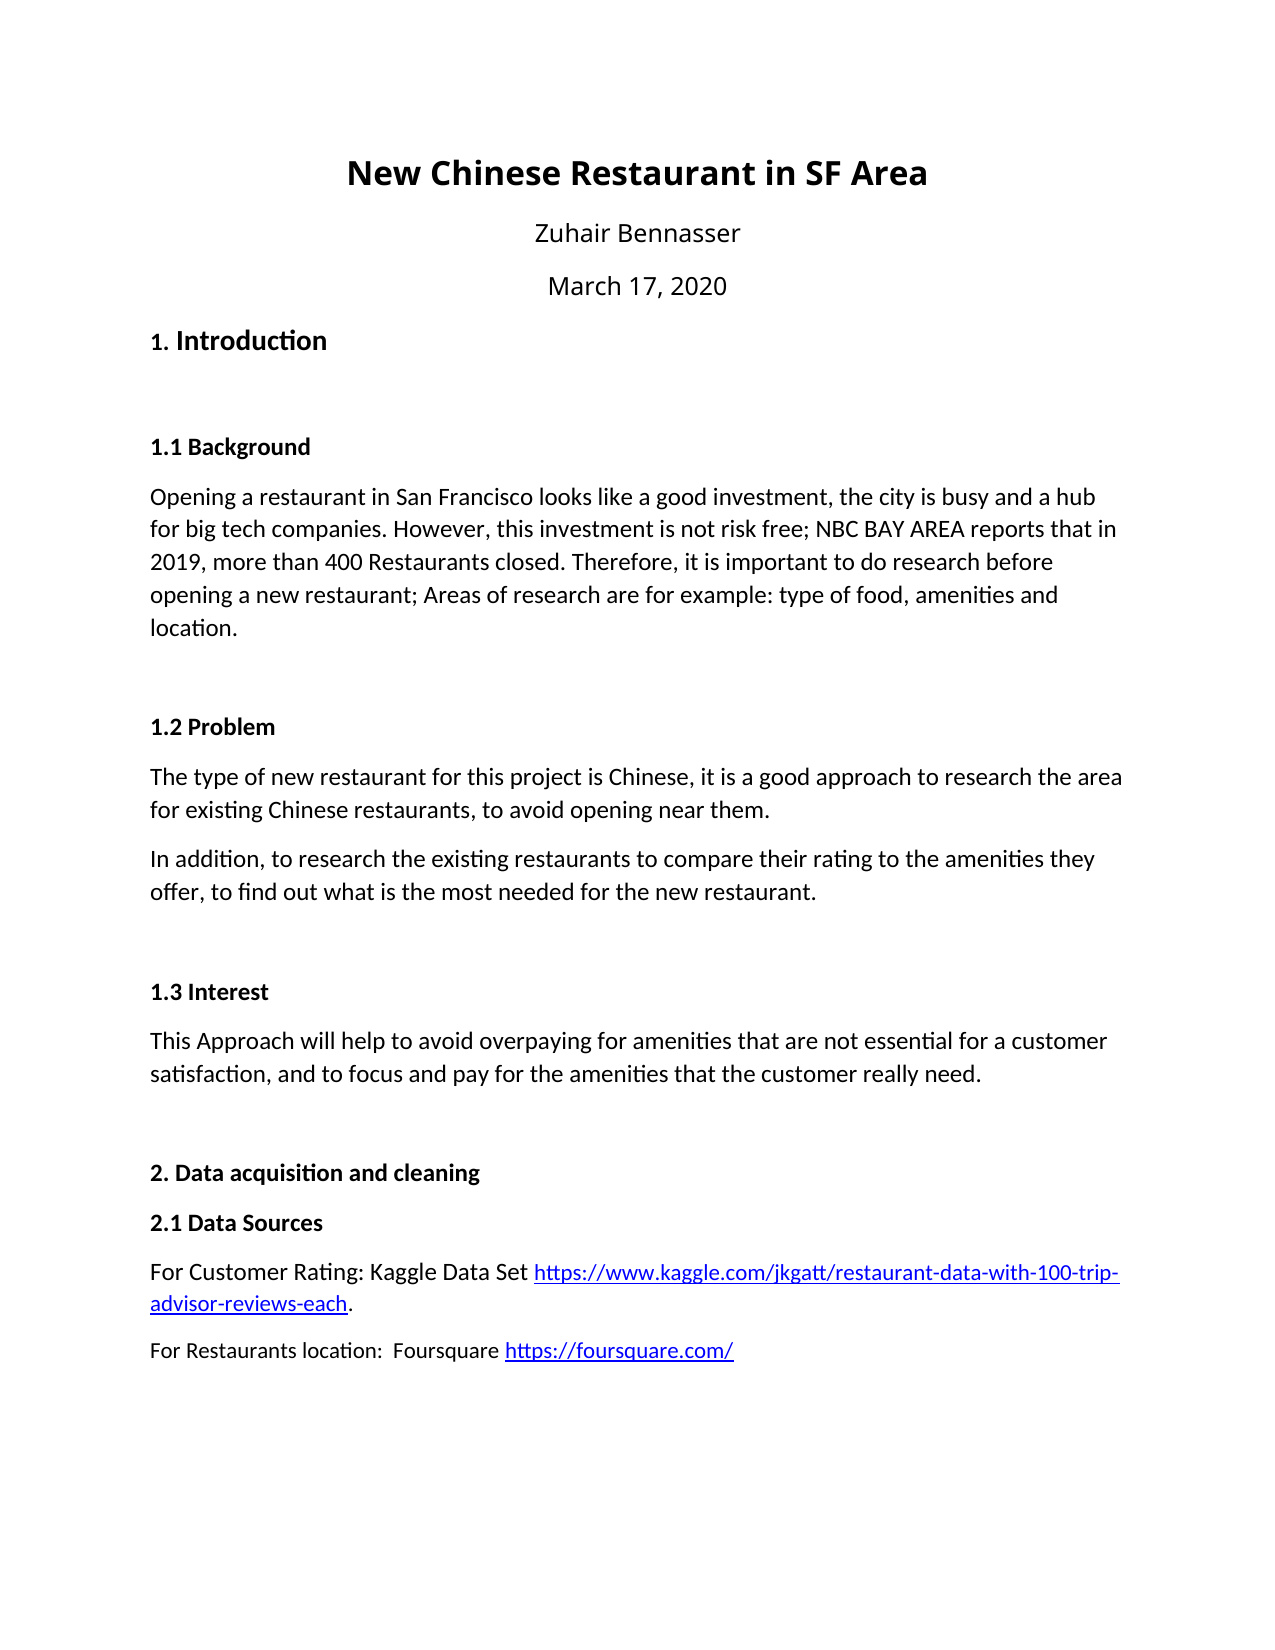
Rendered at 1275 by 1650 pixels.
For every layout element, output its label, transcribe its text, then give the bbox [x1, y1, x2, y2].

text In addition, to research the existing restaurants to compare their rating to the amenities they offer, to find out what is the most needed for the new restaurant. [150, 843, 1125, 907]
text For Restaurants location: Foursquare https://foursquare.com/ [150, 1336, 1125, 1364]
text 1.2 Problem [150, 711, 1125, 742]
text New Chinese Restaurant in SF Area [150, 150, 1125, 195]
text The type of new restaurant for this project is Chinese, it is a good approach to research the area for existing Chinese restaurants, to avoid opening near them. [150, 761, 1125, 824]
text March 17, 2020 [150, 269, 1125, 303]
text 1.3 Interest [150, 976, 1125, 1006]
text Zuhair Bennasser [150, 216, 1125, 250]
text This Approach will help to avoid overpaying for amenities that are not essential for a customer satisfaction, and to focus and pay for the amenities that the customer really need. [150, 1025, 1125, 1089]
text 1.1 Background [150, 431, 1125, 462]
text For Customer Rating: Kaggle Data Set https://www.kaggle.com/jkgatt/restaurant-data-with-100-trip-advisor-reviews-each. [150, 1256, 1125, 1317]
text 2.1 Data Sources [150, 1207, 1125, 1237]
text 1. Introduction [150, 322, 1125, 358]
text 2. Data acquisition and cleaning [150, 1157, 1125, 1188]
text Opening a restaurant in San Francisco looks like a good investment, the city is busy and a hub for big tech companies. However, this investment is not risk free; NBC BAY AREA reports that in 2019, more than 400 Restaurants closed. Therefore, it is important to do research before opening a new restaurant; Areas of research are for example: type of food, amenities and location. [150, 481, 1125, 643]
